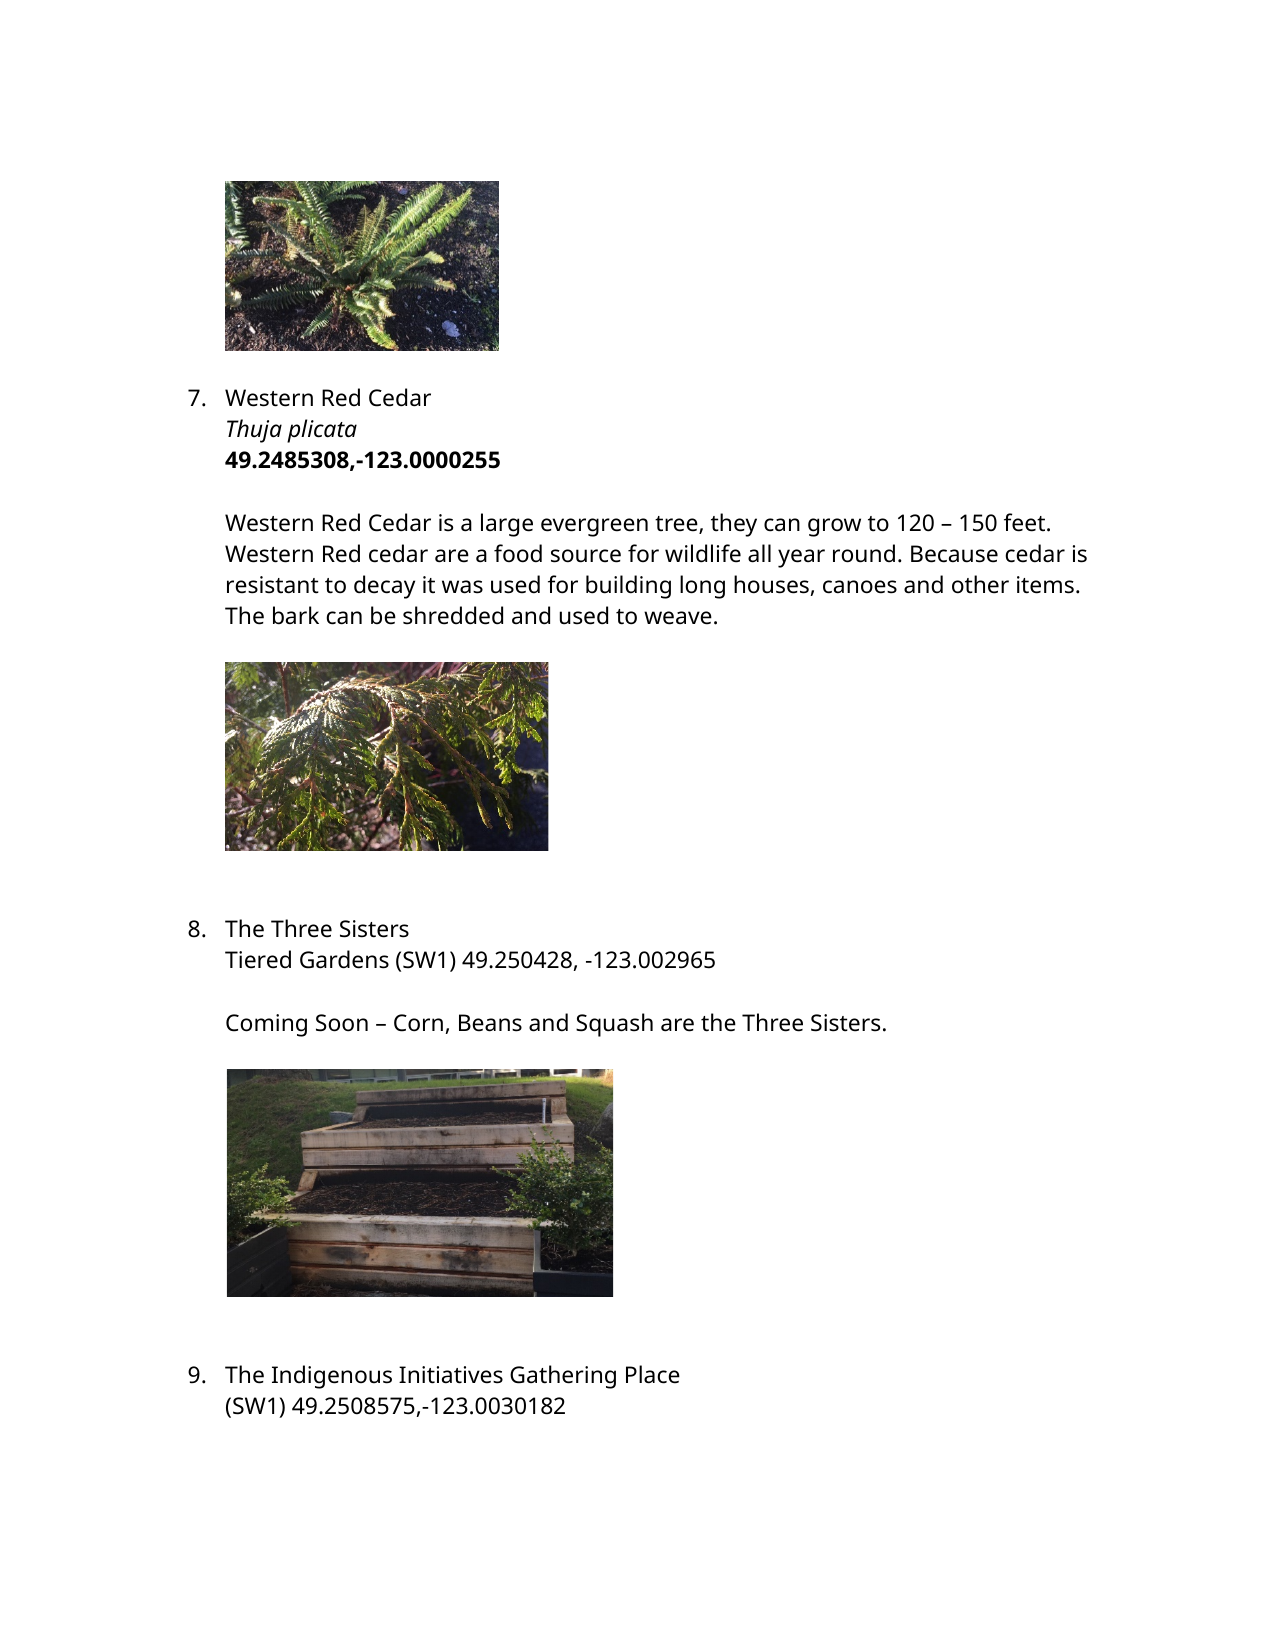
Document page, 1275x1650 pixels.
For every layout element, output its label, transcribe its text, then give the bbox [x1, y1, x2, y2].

subtitle (SW1) 49.2508575,-123.0030182 [225, 1390, 1125, 1421]
list Western Red Cedar is a large evergreen tree, they can grow to 120 – 150 feet. Western Red cedar are a food source for wildlife all year round. Because cedar is resistant to decay it was used for building long houses, canoes and other items. The bark can be shredded and used to weave. [225, 507, 1125, 632]
subtitle The Three Sisters [187, 913, 1125, 944]
subtitle Thuja plicata [225, 413, 1125, 444]
subtitle Coming Soon – Corn, Beans and Squash are the Three Sisters. [225, 1007, 1125, 1038]
subtitle Western Red Cedar [187, 382, 1125, 413]
picture [227, 1069, 614, 1297]
picture [225, 181, 499, 351]
picture [225, 662, 549, 851]
subtitle The Indigenous Initiatives Gathering Place [187, 1359, 1125, 1390]
subtitle Tiered Gardens (SW1) 49.250428, -123.002965 [225, 944, 1125, 975]
subtitle 49.2485308,-123.0000255 [225, 444, 1125, 475]
